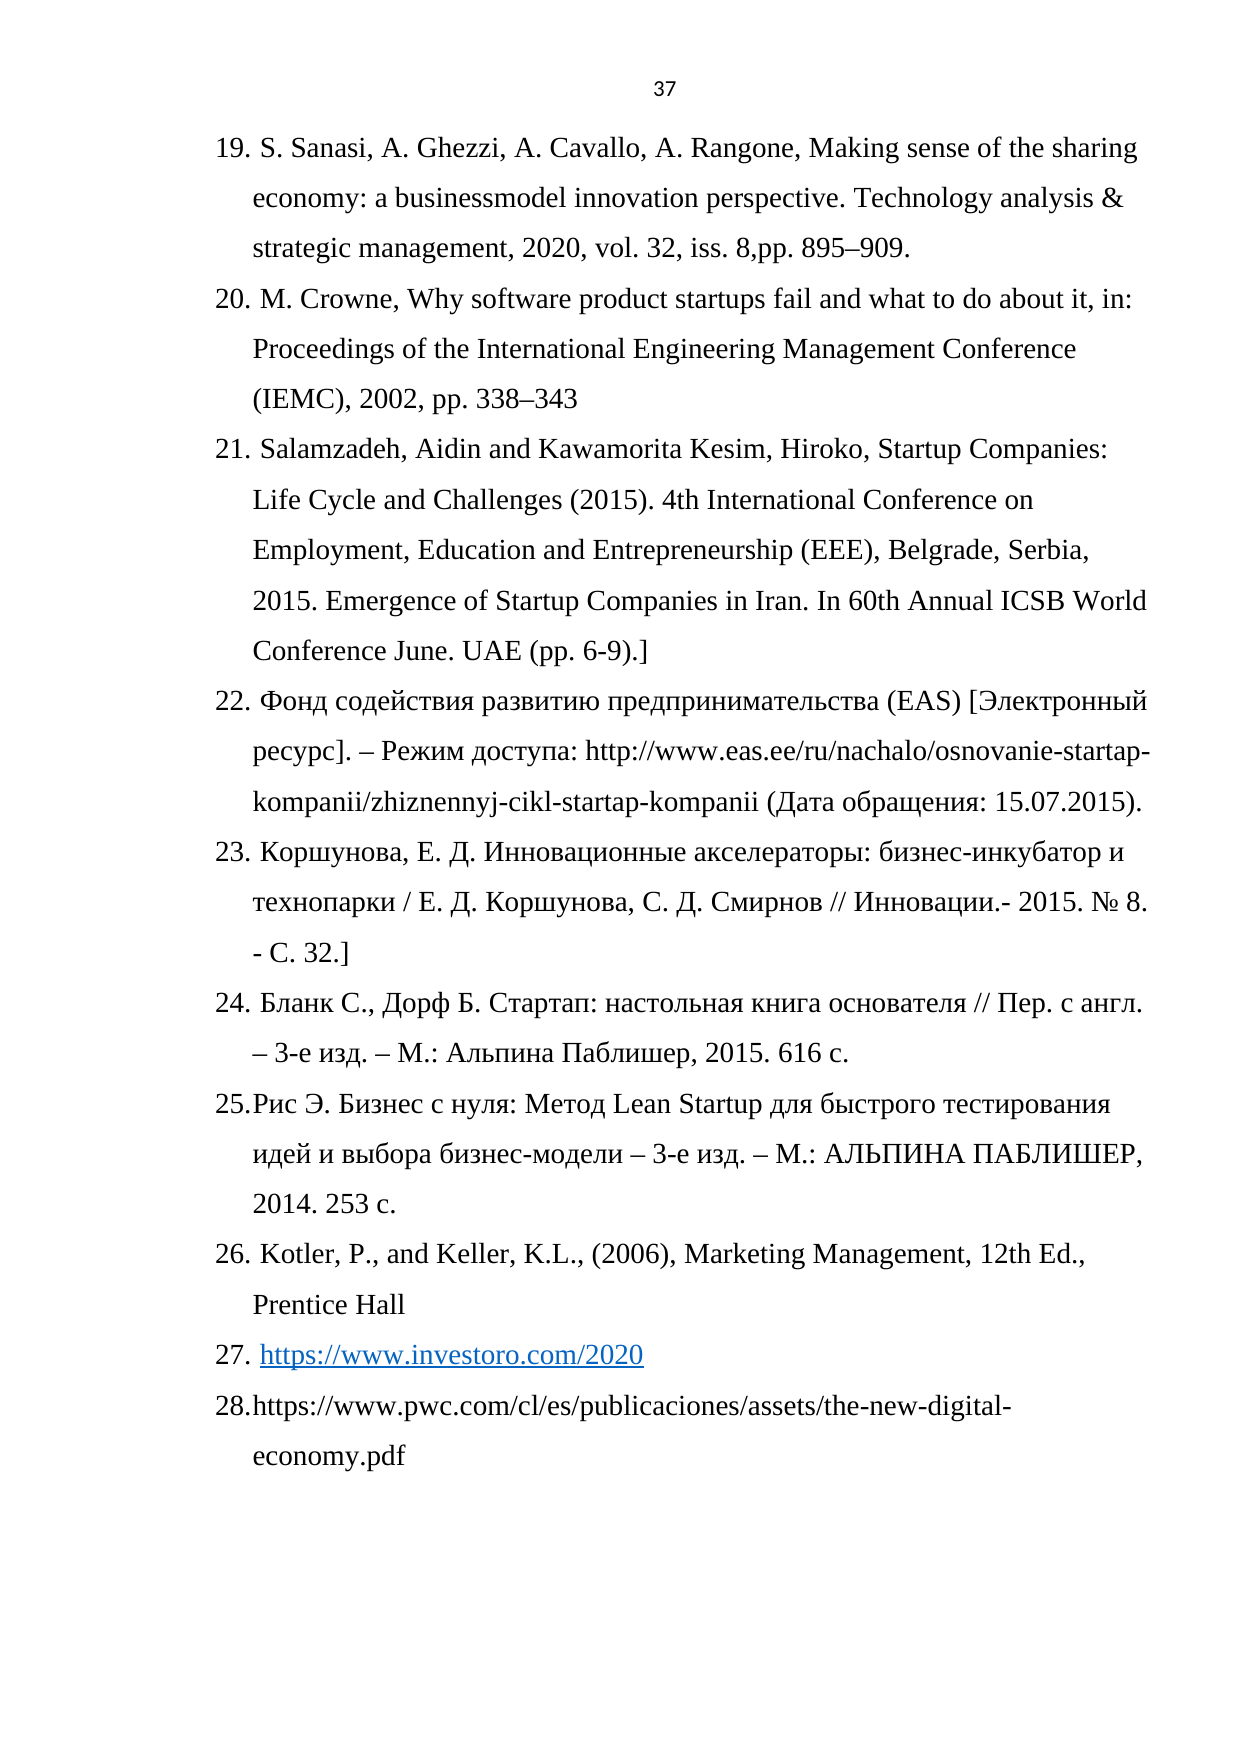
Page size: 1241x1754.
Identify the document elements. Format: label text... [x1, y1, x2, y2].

list https://www.pwc.com/cl/es/publicaciones/assets/the-new-digital-economy.pdf [215, 1388, 1152, 1471]
list Коршунова, Е. Д. Инновационные акселераторы: бизнес-инкубатор и технопарки / Е. Д. Коршунова, С. Д. Смирнов // Инновации.- 2015. № 8. - С. 32.] [215, 834, 1152, 968]
list Рис Э. Бизнес с нуля: Метод Lean Startup для быстрого тестирования идей и выбора бизнес-модели – 3-е изд. – М.: АЛЬПИНА ПАБЛИШЕР, 2014. 253 с. [215, 1086, 1152, 1220]
list Фонд содействия развитию предпринимательства (EAS) [Электронный ресурс]. – Режим доступа: http://www.eas.ee/ru/nachalo/osnovanie-startap-kompanii/zhiznennyj-cikl-startap-kompanii (Дата обращения: 15.07.2015). [215, 683, 1152, 817]
list https://www.investoro.com/2020 [215, 1337, 1152, 1371]
list Kotler, P., and Keller, K.L., (2006), Marketing Management, 12th Ed., Prentice Hall [215, 1237, 1152, 1321]
list Бланк С., Дорф Б. Стартап: настольная книга основателя // Пер. с англ. – 3-е изд. – М.: Альпина Паблишер, 2015. 616 с. [215, 985, 1152, 1069]
